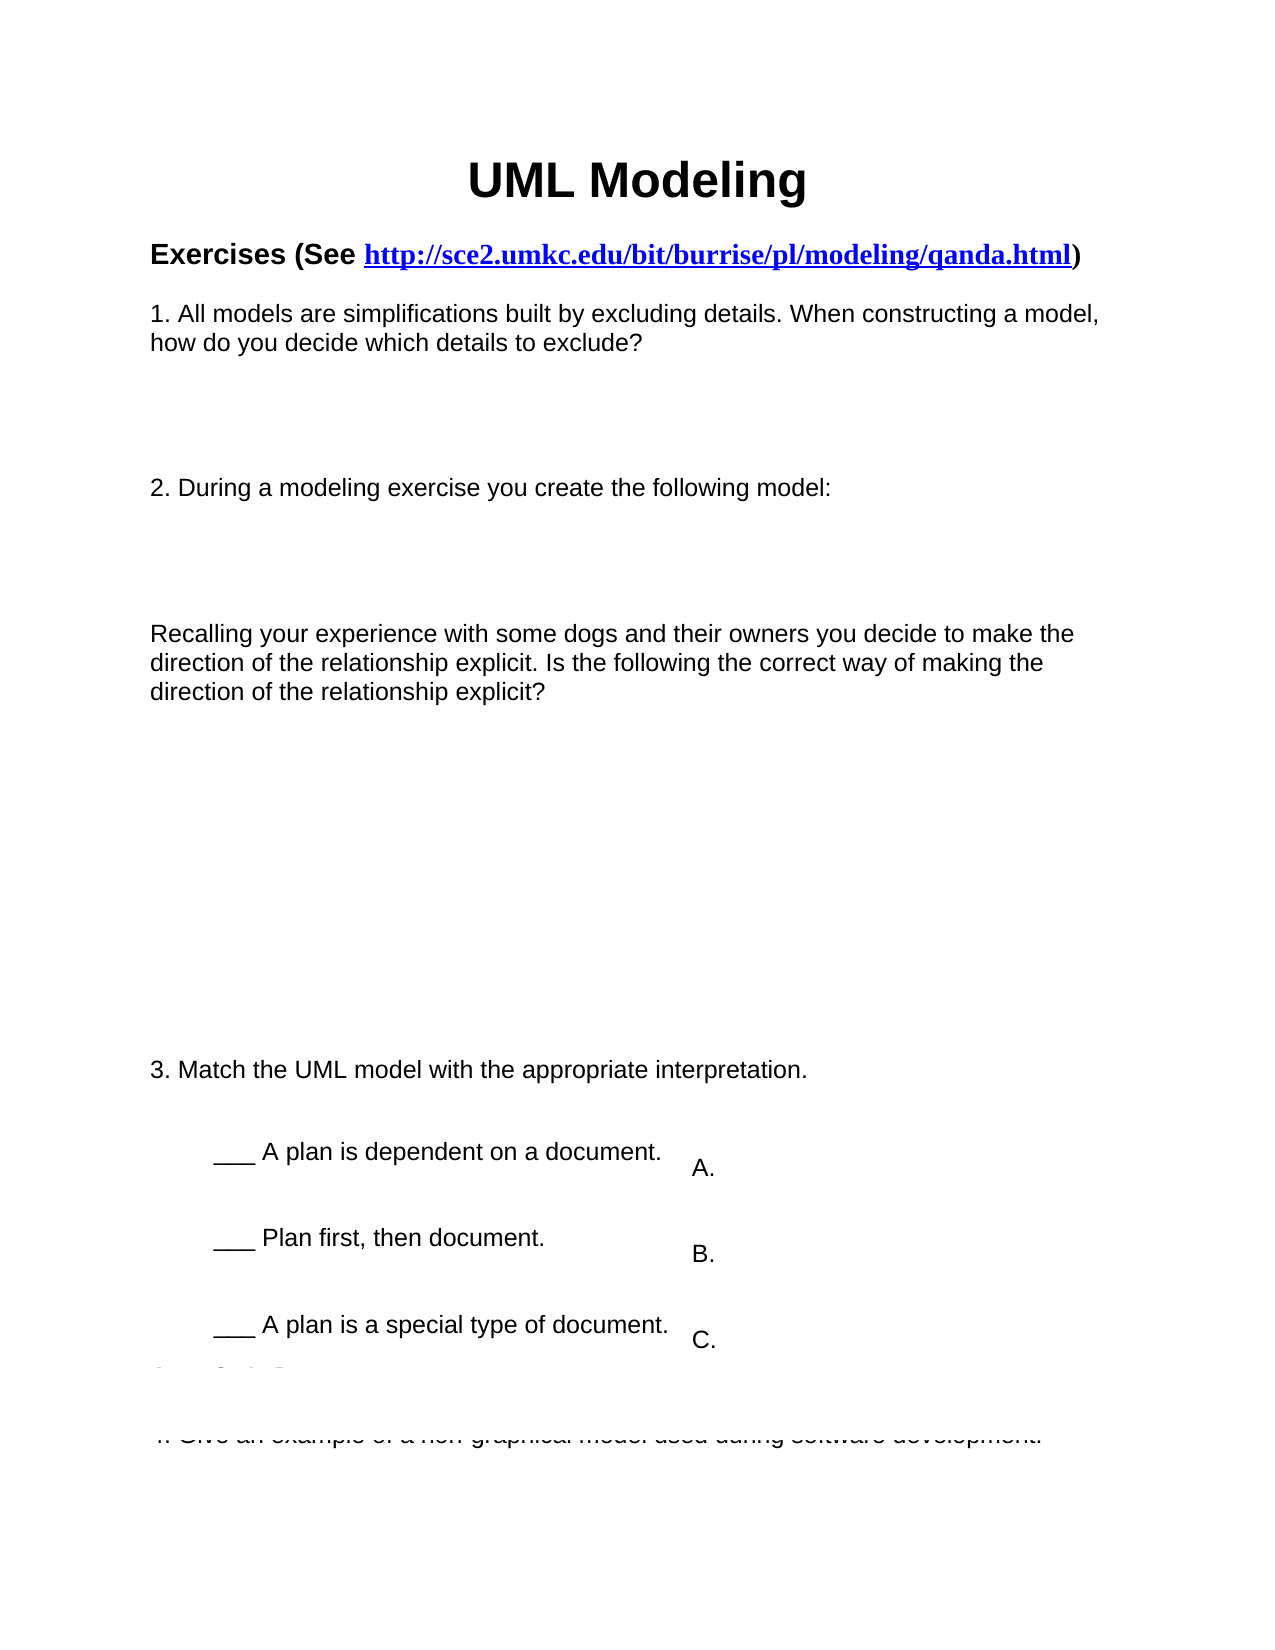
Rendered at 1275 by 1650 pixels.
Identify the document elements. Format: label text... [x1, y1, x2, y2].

subtitle Exercises (See http://sce2.umkc.edu/bit/burrise/pl/modeling/qanda.html) [150, 237, 1125, 270]
subtitle UML Modeling [150, 150, 1125, 207]
table_header A. B. C. [683, 1113, 1070, 1362]
text Recalling your experience with some dogs and their owners you decide to make the direction of the relationship explicit. Is the following the correct way of making the direction of the relationship explicit? [150, 619, 1125, 706]
text 1. All models are simplifications built by excluding details. When constructing a model, how do you decide which details to exclude? [150, 299, 1125, 357]
table_header ___ A plan is dependent on a document. ___ Plan first, then document. ___ A plan is a special type of document. [205, 1113, 683, 1362]
text 2. During a modeling exercise you create the following model: [150, 473, 1125, 502]
text 3. Match the UML model with the appropriate interpretation. [150, 1055, 1125, 1083]
